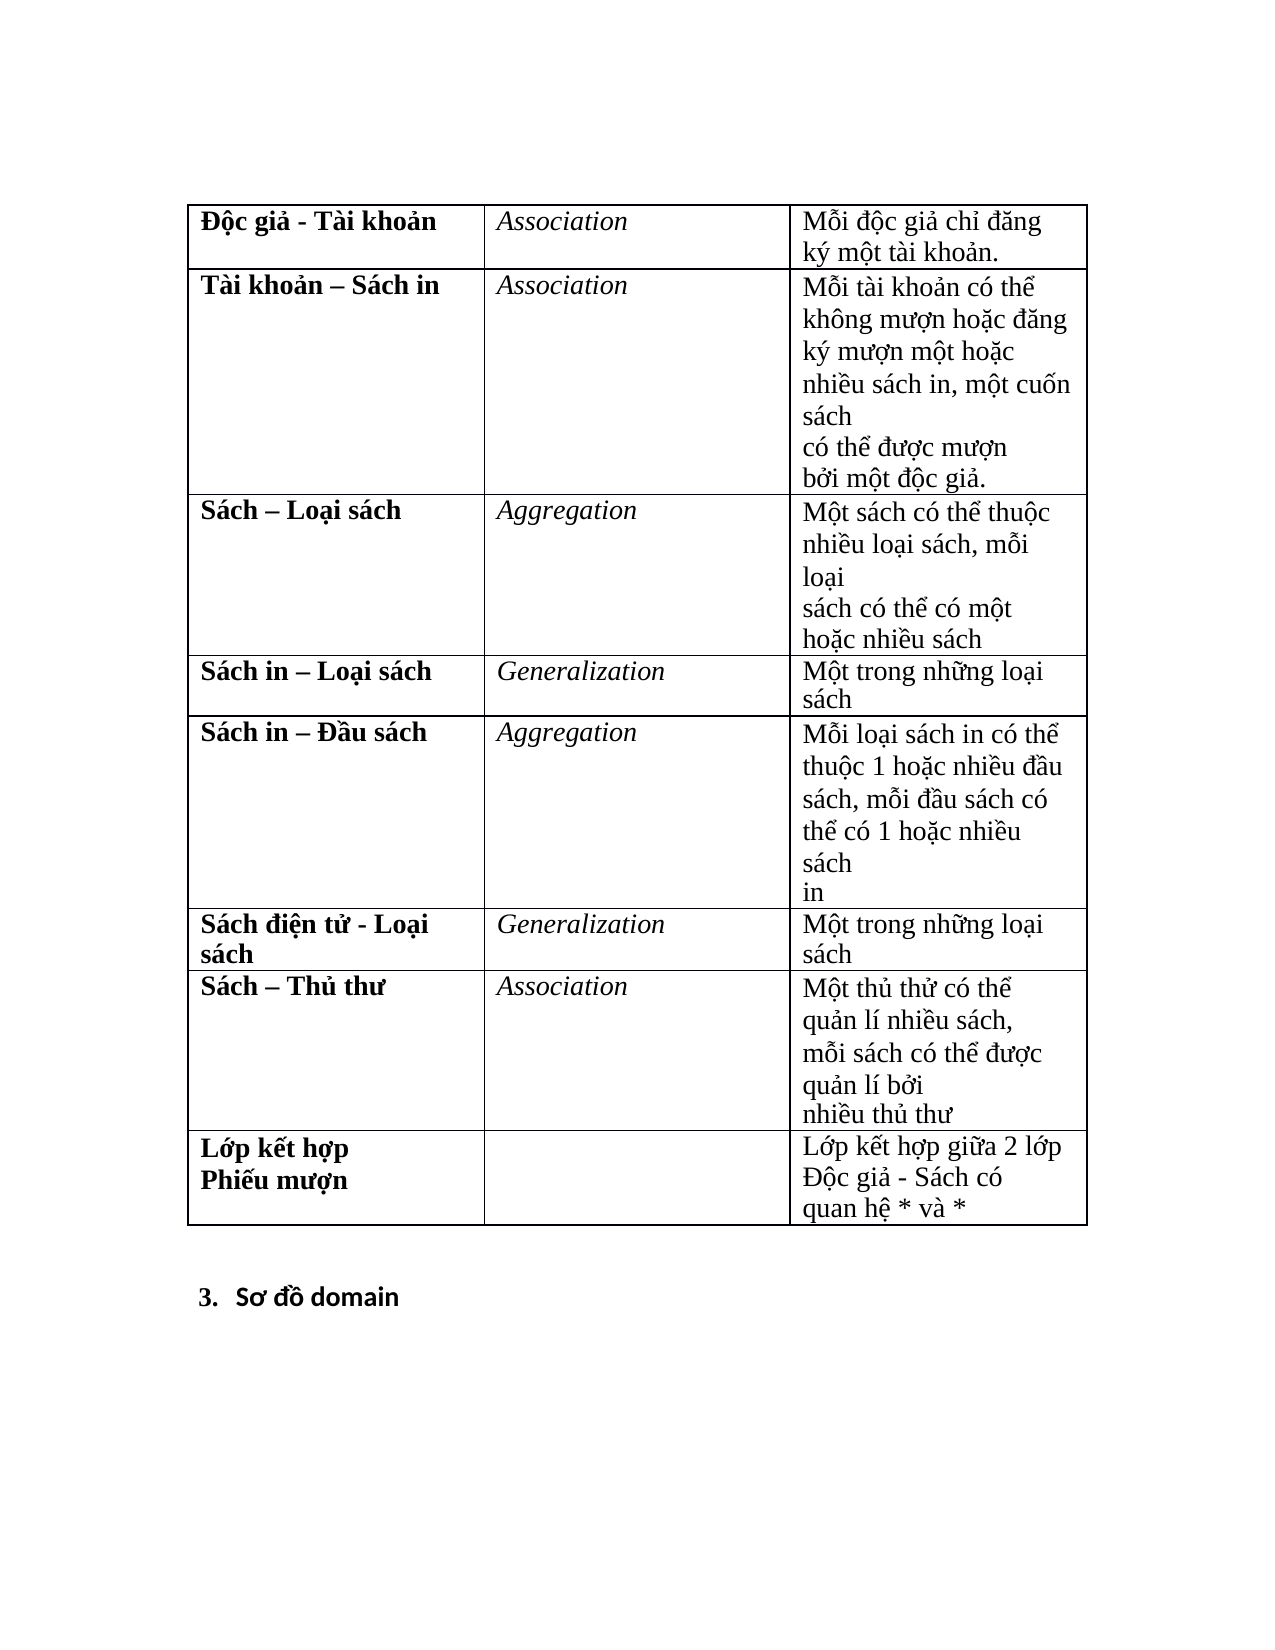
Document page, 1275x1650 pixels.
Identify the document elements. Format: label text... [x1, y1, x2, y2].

table_cell Sách – Thủ thư [189, 971, 484, 1129]
table_cell Association [485, 971, 789, 1129]
table_cell Aggregation [485, 495, 789, 654]
list Sơ đồ domain [198, 1279, 1125, 1313]
table_cell Lớp kết hợp Phiếu mượn [189, 1131, 484, 1224]
table_cell Aggregation [485, 717, 789, 908]
table_cell [485, 1131, 789, 1224]
table_cell Sách điện tử - Loại sách [189, 909, 484, 969]
table_cell Sách – Loại sách [189, 495, 484, 654]
table_cell Một thủ thử có thể quản lí nhiều sách, mỗi sách có thể được quản lí bởi nhiều thủ thư [791, 971, 1086, 1129]
table_cell Lớp kết hợp giữa 2 lớp Độc giả - Sách có quan hệ * và * [791, 1131, 1086, 1224]
table_cell Một trong những loại sách [791, 909, 1086, 969]
table_cell Một sách có thể thuộc nhiều loại sách, mỗi loại sách có thể có một hoặc nhiều sách [791, 495, 1086, 654]
table_cell Association [485, 270, 789, 494]
table_cell Generalization [485, 656, 789, 715]
table_cell Sách in – Loại sách [189, 656, 484, 715]
table_cell Tài khoản – Sách in [189, 270, 484, 494]
table_header Association [485, 206, 789, 268]
table_header Mỗi độc giả chỉ đăng ký một tài khoản. [791, 206, 1086, 268]
table_cell Một trong những loại sách [791, 656, 1086, 715]
table_header Độc giả - Tài khoản [189, 206, 484, 268]
table_cell Generalization [485, 909, 789, 969]
table_cell Mỗi loại sách in có thể thuộc 1 hoặc nhiều đầu sách, mỗi đầu sách có thể có 1 hoặc nhiều sách in [791, 717, 1086, 908]
table_cell Mỗi tài khoản có thể không mượn hoặc đăng ký mượn một hoặc nhiều sách in, một cuốn sách có thể được mượn bởi một độc giả. [791, 270, 1086, 494]
table_cell Sách in – Đầu sách [189, 717, 484, 908]
